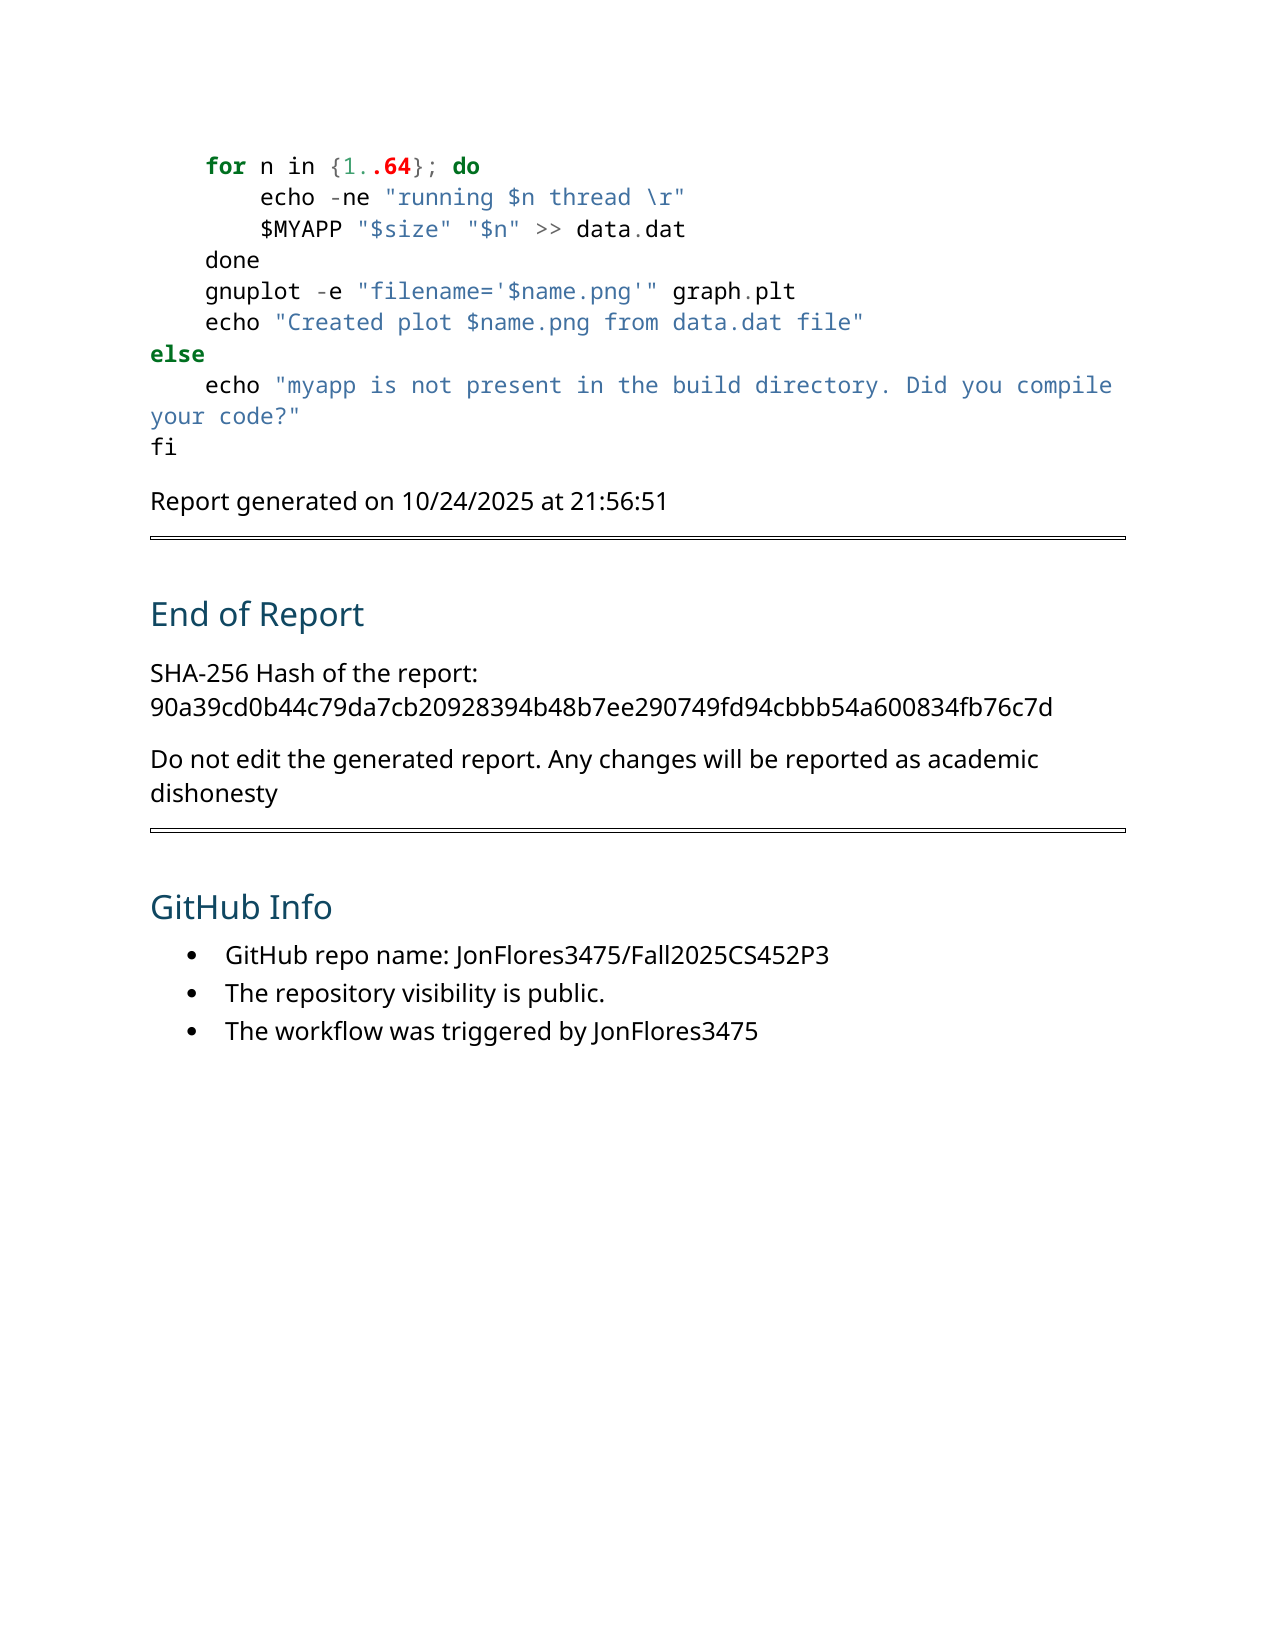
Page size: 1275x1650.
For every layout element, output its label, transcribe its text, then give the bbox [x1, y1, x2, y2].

subtitle GitHub Info [150, 884, 1125, 929]
subtitle End of Report [150, 591, 1125, 636]
list GitHub repo name: JonFlores3475/Fall2025CS452P3 [187, 938, 1125, 972]
text Do not edit the generated report. Any changes will be reported as academic dishonesty [150, 742, 1125, 810]
text SHA-256 Hash of the report: 90a39cd0b44c79da7cb20928394b48b7ee290749fd94cbbb54a600834fb76c7d [150, 655, 1125, 723]
list The repository visibility is public. [187, 975, 1125, 1009]
text Report generated on 10/24/2025 at 21:56:51 [150, 483, 1125, 517]
list The workflow was triggered by JonFlores3475 [187, 1013, 1125, 1047]
